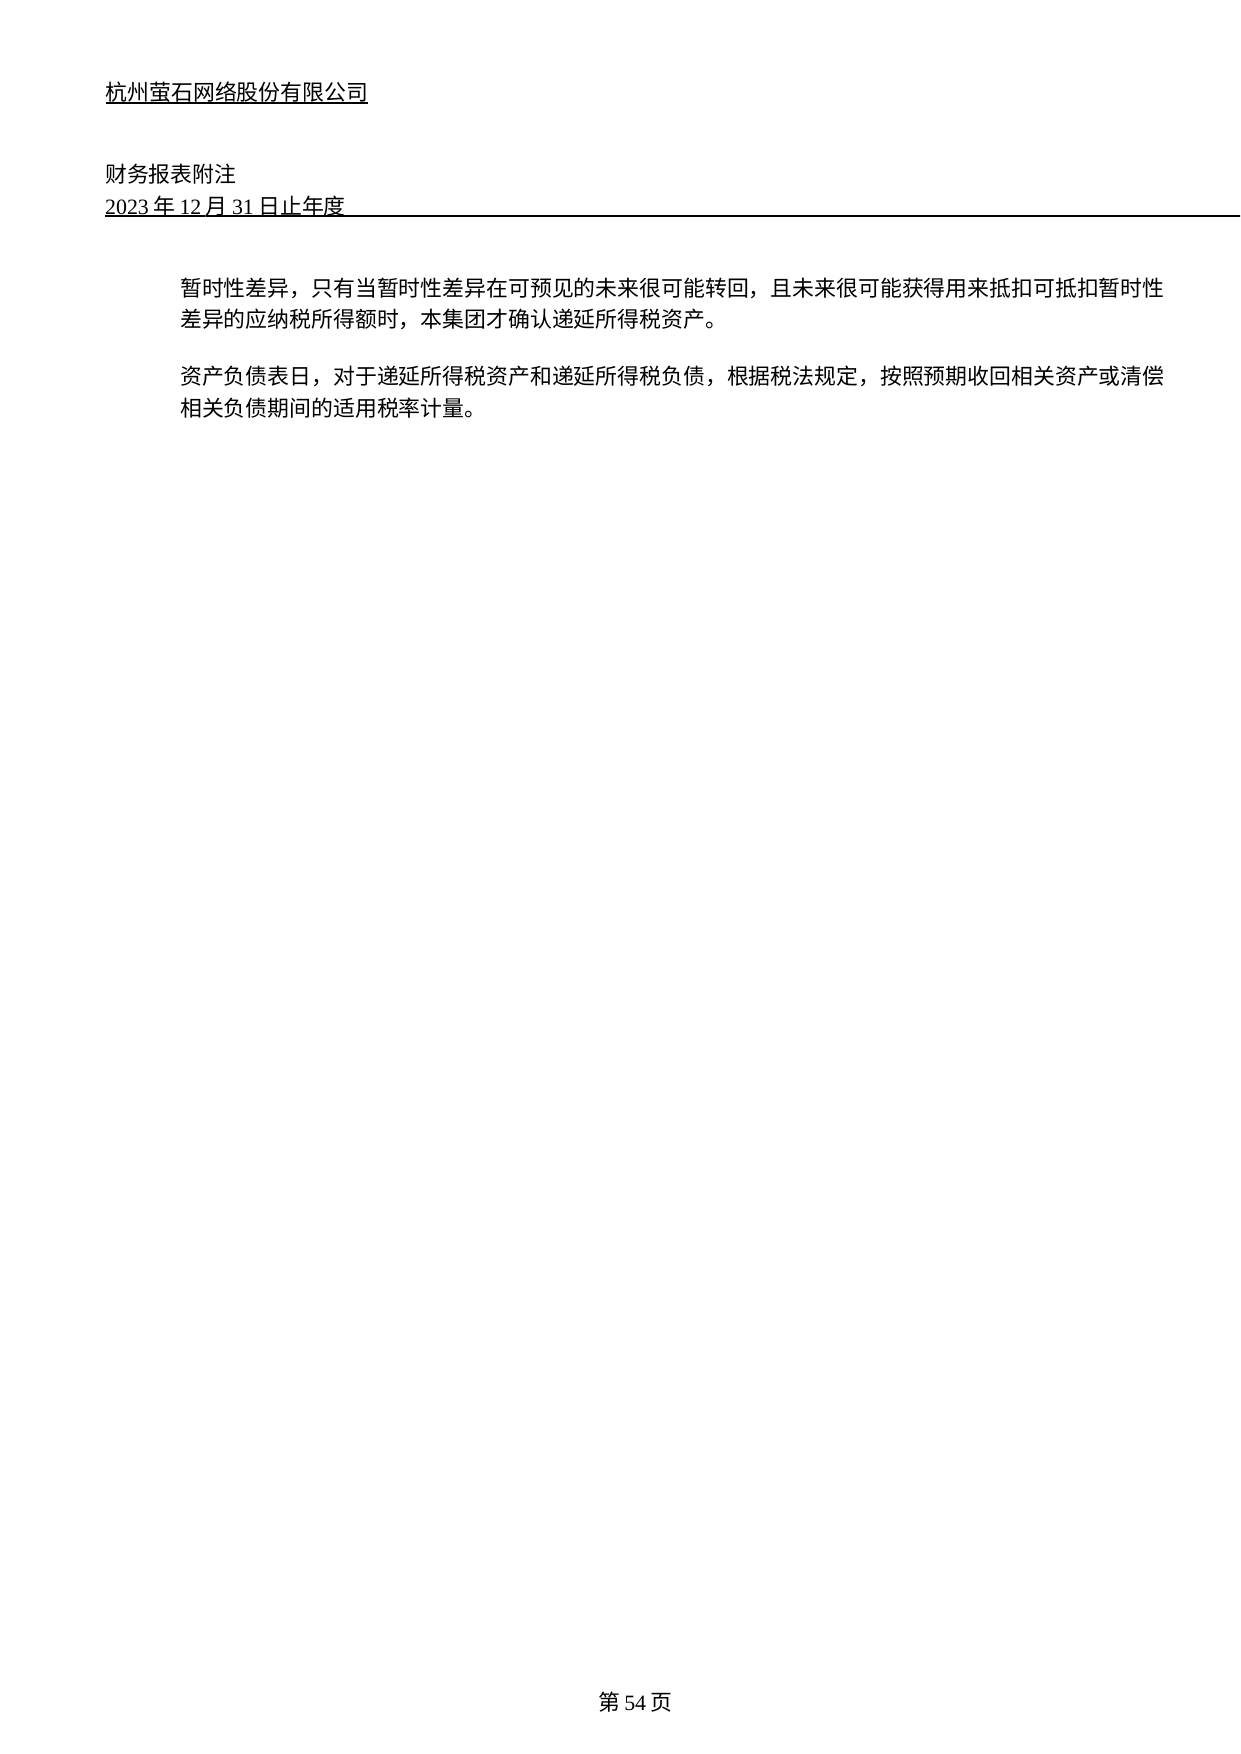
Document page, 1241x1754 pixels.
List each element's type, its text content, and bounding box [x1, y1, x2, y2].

text 资产负债表日，对于递延所得税资产和递延所得税负债，根据税法规定，按照预期收回相关资产或清偿相关负债期间的适用税率计量。 [180, 359, 1164, 423]
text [180, 271, 1164, 334]
